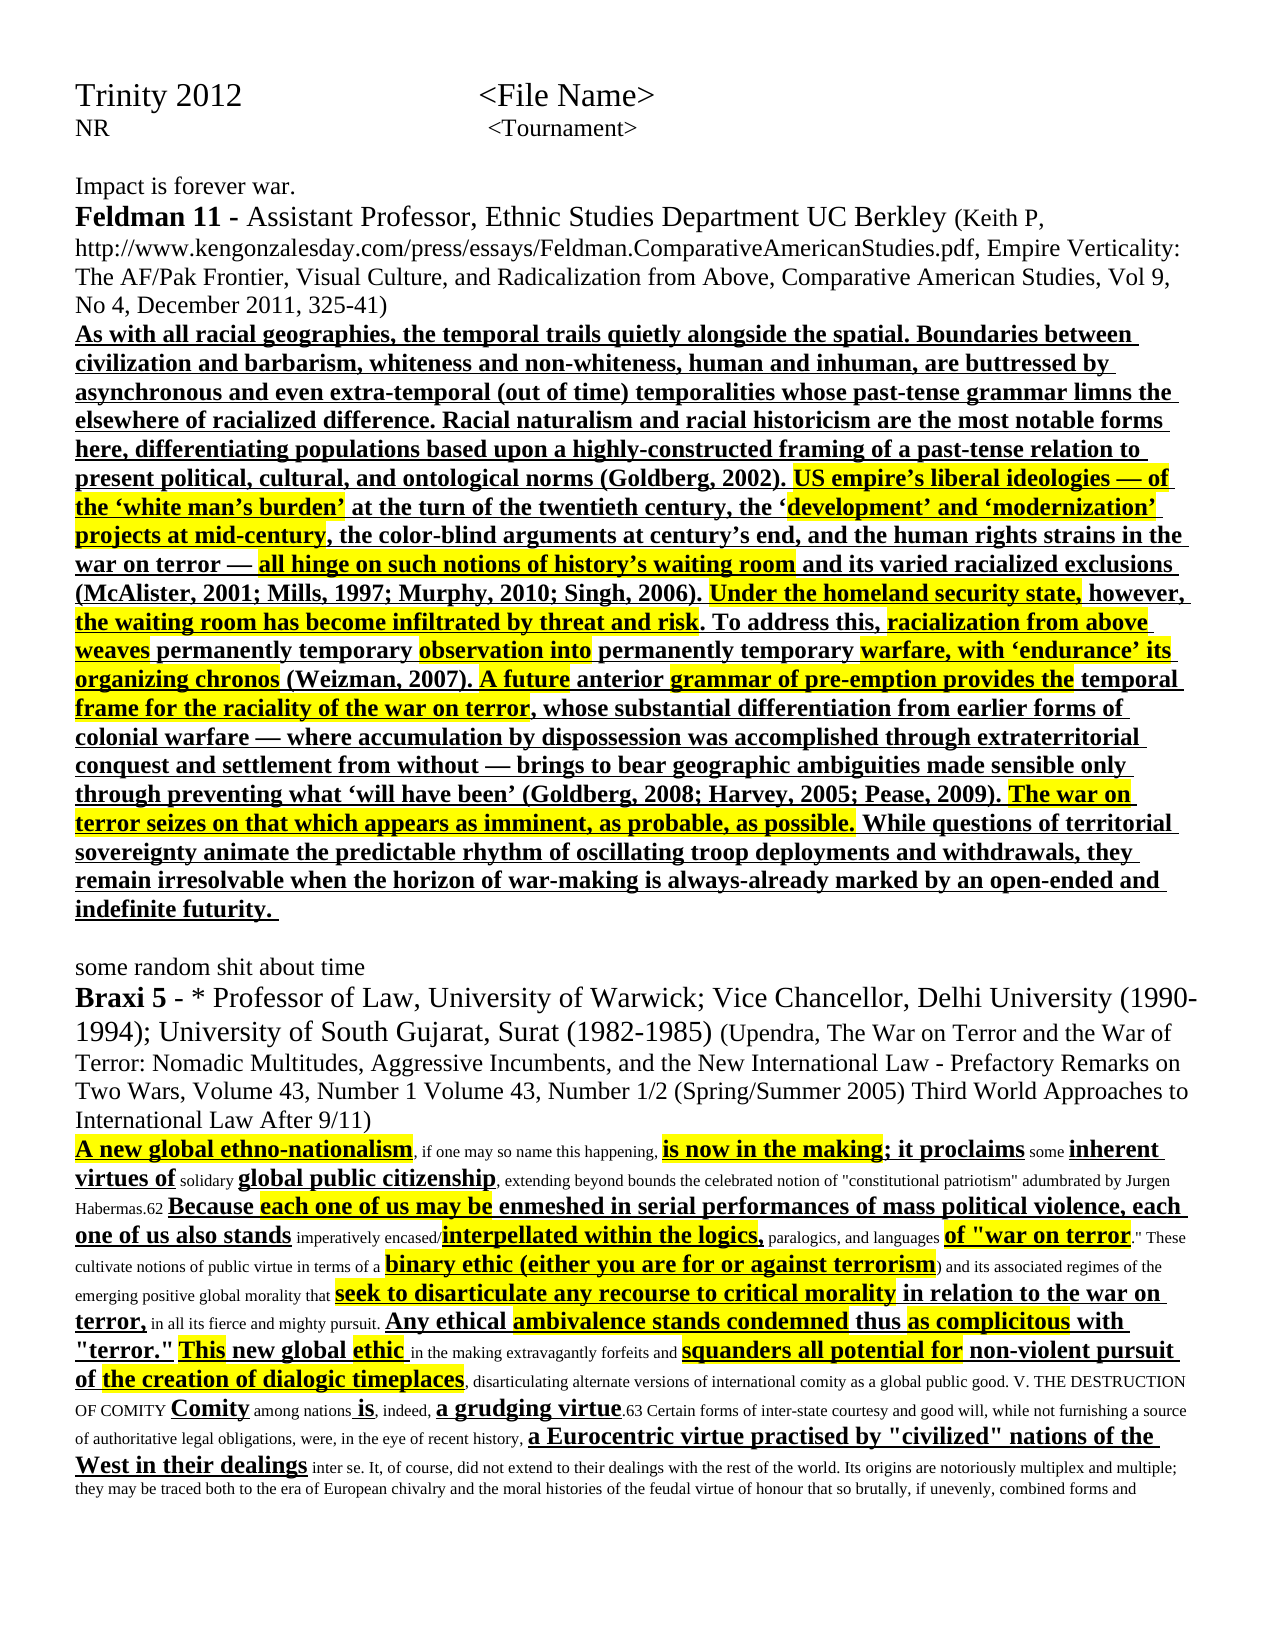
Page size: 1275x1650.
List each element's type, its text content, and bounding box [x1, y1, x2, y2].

text As with all racial geographies, the temporal trails quietly alongside the spatial. Boundaries between civilization and barbarism, whiteness and non-whiteness, human and inhuman, are buttressed by asynchronous and even extra-temporal (out of time) temporalities whose past-tense grammar limns the elsewhere of racialized difference. Racial naturalism and racial historicism are the most notable forms here, differentiating populations based upon a highly-constructed framing of a past-tense relation to present political, cultural, and ontological norms (Goldberg, 2002). US empire’s liberal ideologies — of the ‘white man’s burden’ at the turn of the twentieth century, the ‘development’ and ‘modernization’ projects at mid-century, the color-blind arguments at century’s end, and the human rights strains in the war on terror — all hinge on such notions of history’s waiting room and its varied racialized exclusions (McAlister, 2001; Mills, 1997; Murphy, 2010; Singh, 2006). Under the homeland security state, however, the waiting room has become infiltrated by threat and risk. To address this, racialization from above weaves permanently temporary observation into permanently temporary warfare, with ‘endurance’ its organizing chronos (Weizman, 2007). A future anterior grammar of pre-emption provides the temporal frame for the raciality of the war on terror, whose substantial differentiation from earlier forms of colonial warfare — where accumulation by dispossession was accomplished through extraterritorial conquest and settlement from without — brings to bear geographic ambiguities made sensible only through preventing what ‘will have been’ (Goldberg, 2008; Harvey, 2005; Pease, 2009). The war on terror seizes on that which appears as imminent, as probable, as possible. While questions of territorial sovereignty animate the predictable rhythm of oscillating troop deployments and withdrawals, they remain irresolvable when the horizon of war-making is always-already marked by an open-ended and indefinite futurity. [75, 319, 1200, 923]
text Feldman 11 - Assistant Professor, Ethnic Studies Department UC Berkley (Keith P, http://www.kengonzalesday.com/press/essays/Feldman.ComparativeAmericanStudies.pdf, Empire Verticality: The AF/Pak Frontier, Visual Culture, and Radicalization from Above, Comparative American Studies, Vol 9, No 4, December 2011, 325-41) [75, 199, 1200, 319]
text Impact is forever war. [75, 171, 1200, 199]
text Braxi 5 - * Professor of Law, University of Warwick; Vice Chancellor, Delhi University (1990-1994); University of South Gujarat, Surat (1982-1985) (Upendra, The War on Terror and the War of Terror: Nomadic Multitudes, Aggressive Incumbents, and the New International Law - Prefactory Remarks on Two Wars, Volume 43, Number 1 Volume 43, Number 1/2 (Spring/Summer 2005) Third World Approaches to International Law After 9/11) [75, 981, 1200, 1134]
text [75, 1134, 1200, 1498]
text some random shit about time [75, 952, 1200, 981]
